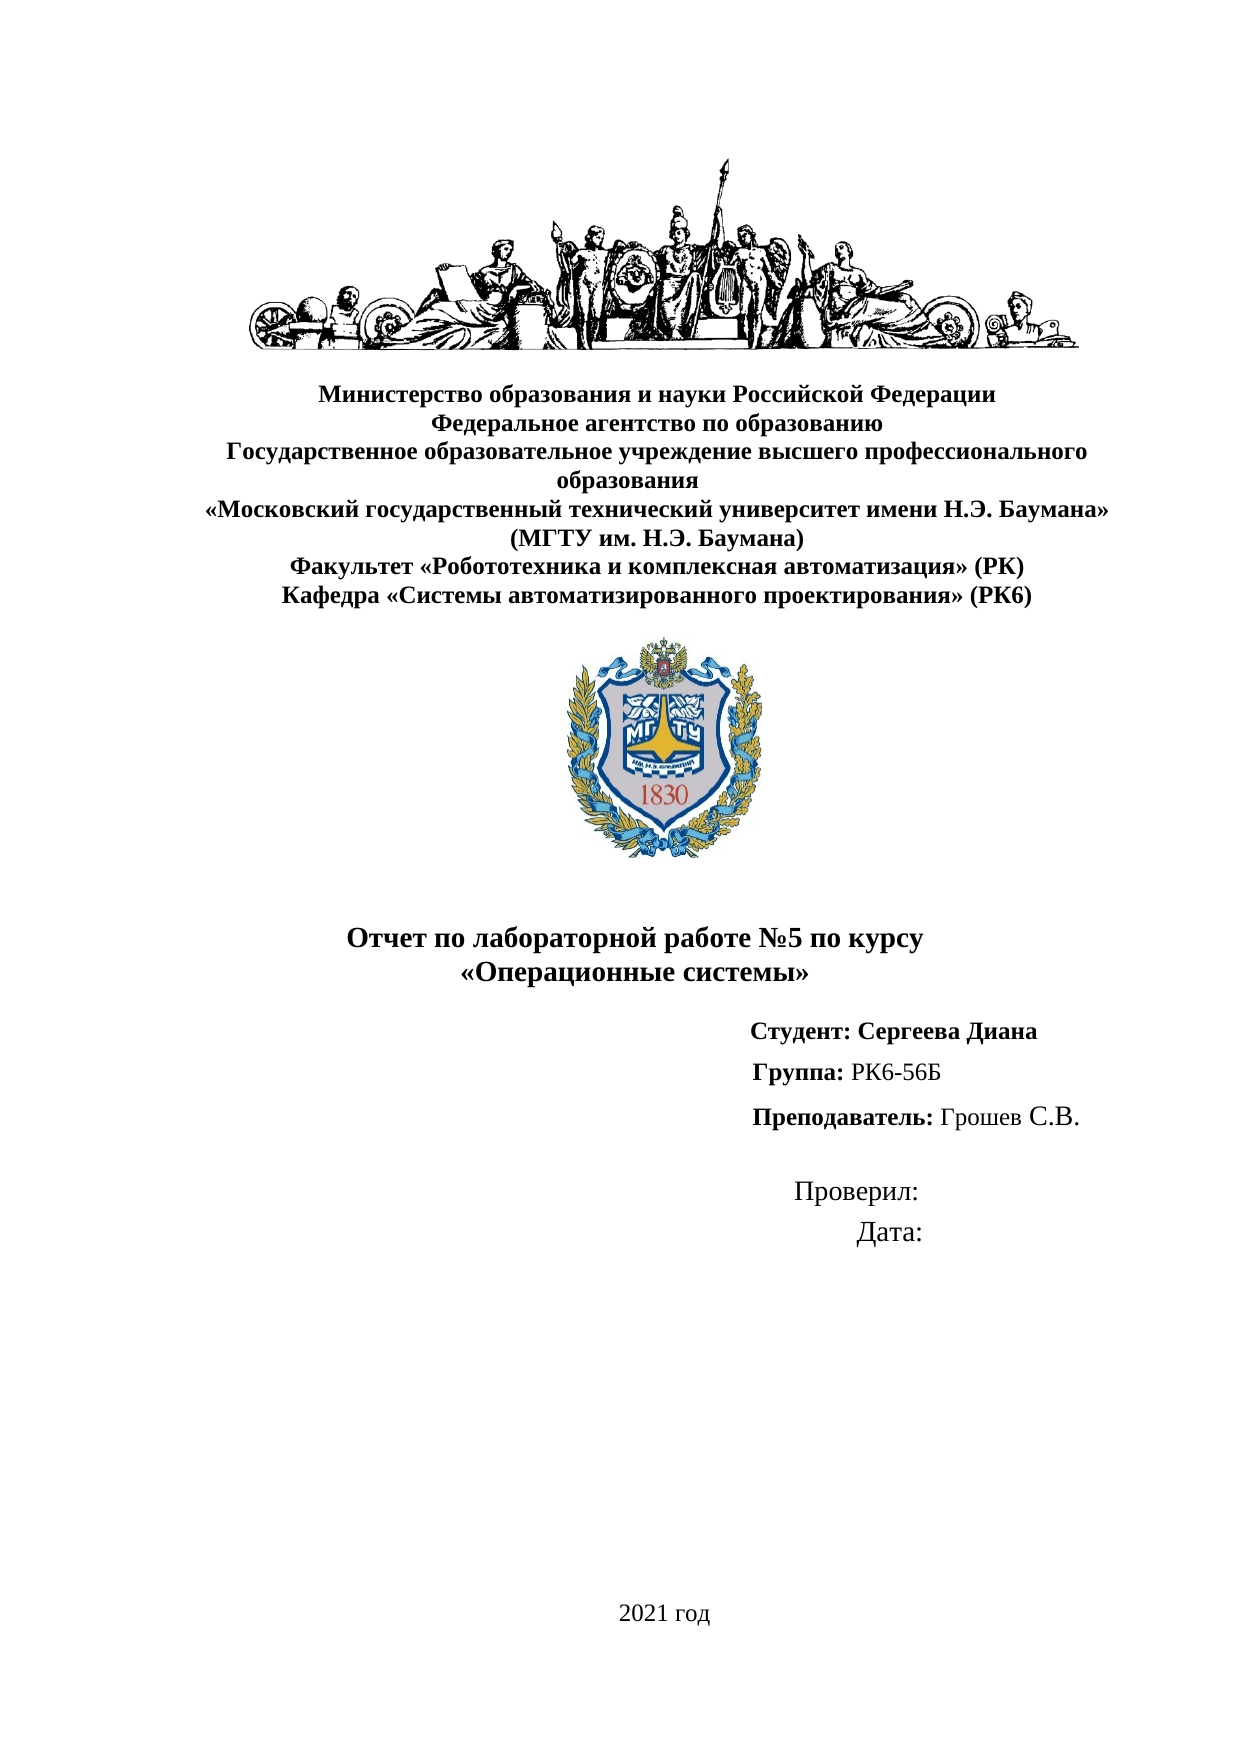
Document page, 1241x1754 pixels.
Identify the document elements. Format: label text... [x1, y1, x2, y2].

text «Операционные системы» [118, 954, 1152, 987]
text Федеральное агентство по образованию [103, 408, 1152, 436]
text Отчет по лабораторной работе №5 по курсу [118, 920, 1152, 954]
picture [566, 637, 763, 858]
text Преподаватель: Грошев С.В. [693, 1099, 1152, 1131]
text Кафедра «Системы автоматизированного проектирования» (РК6) [103, 580, 1152, 609]
text Проверил: [794, 1174, 1152, 1206]
text (МГТУ им. Н.Э. Баумана) [103, 523, 1152, 551]
text 2021 год [177, 1598, 1152, 1626]
text Дата: [856, 1214, 1152, 1248]
text Государственное образовательное учреждение высшего профессионального образования [103, 436, 1152, 494]
text «Московский государственный технический университет имени Н.Э. Баумана» [103, 494, 1152, 523]
picture [244, 156, 1084, 351]
text Группа: РК6-56Б [693, 1057, 1152, 1086]
text Факультет «Робототехника и комплексная автоматизация» (РК) [103, 551, 1152, 580]
text Студент: Сергеева Диана [693, 1016, 1152, 1045]
text Министерство образования и науки Российской Федерации [103, 379, 1152, 408]
